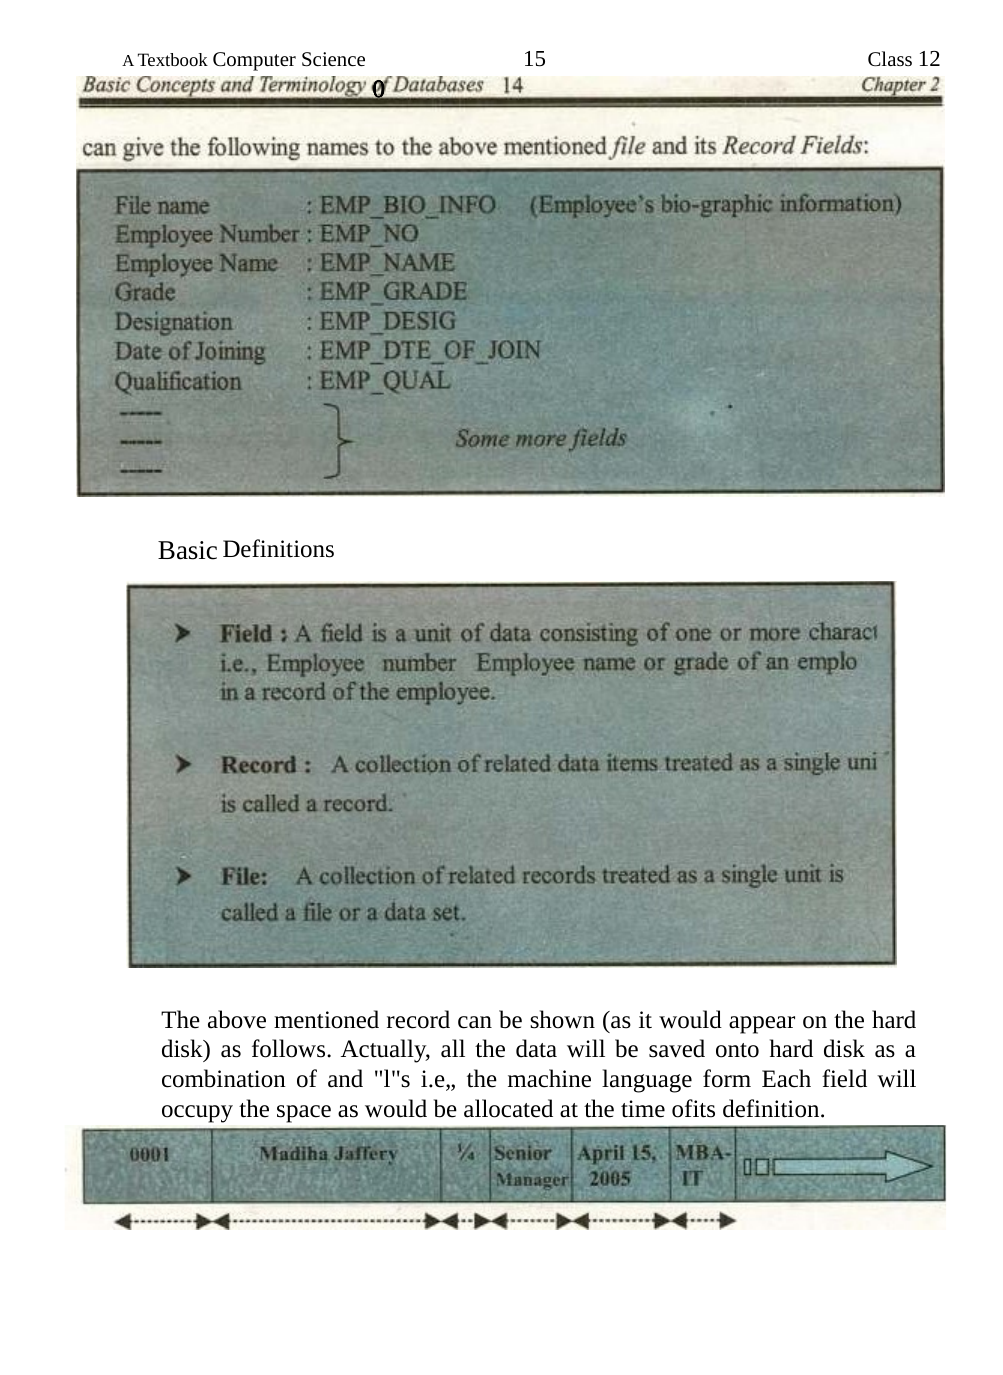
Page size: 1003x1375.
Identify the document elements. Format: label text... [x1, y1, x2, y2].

picture [76, 76, 945, 497]
picture [64, 1125, 947, 1230]
picture [126, 581, 897, 968]
text The above mentioned record can be shown (as it would appear on the hard disk) as follows. Actually, all the data will be saved onto hard disk as a combination of and "l"s i.e„ the machine language form Each field will occupy the space as would be allocated at the time ofits definition. [161, 1005, 918, 1122]
